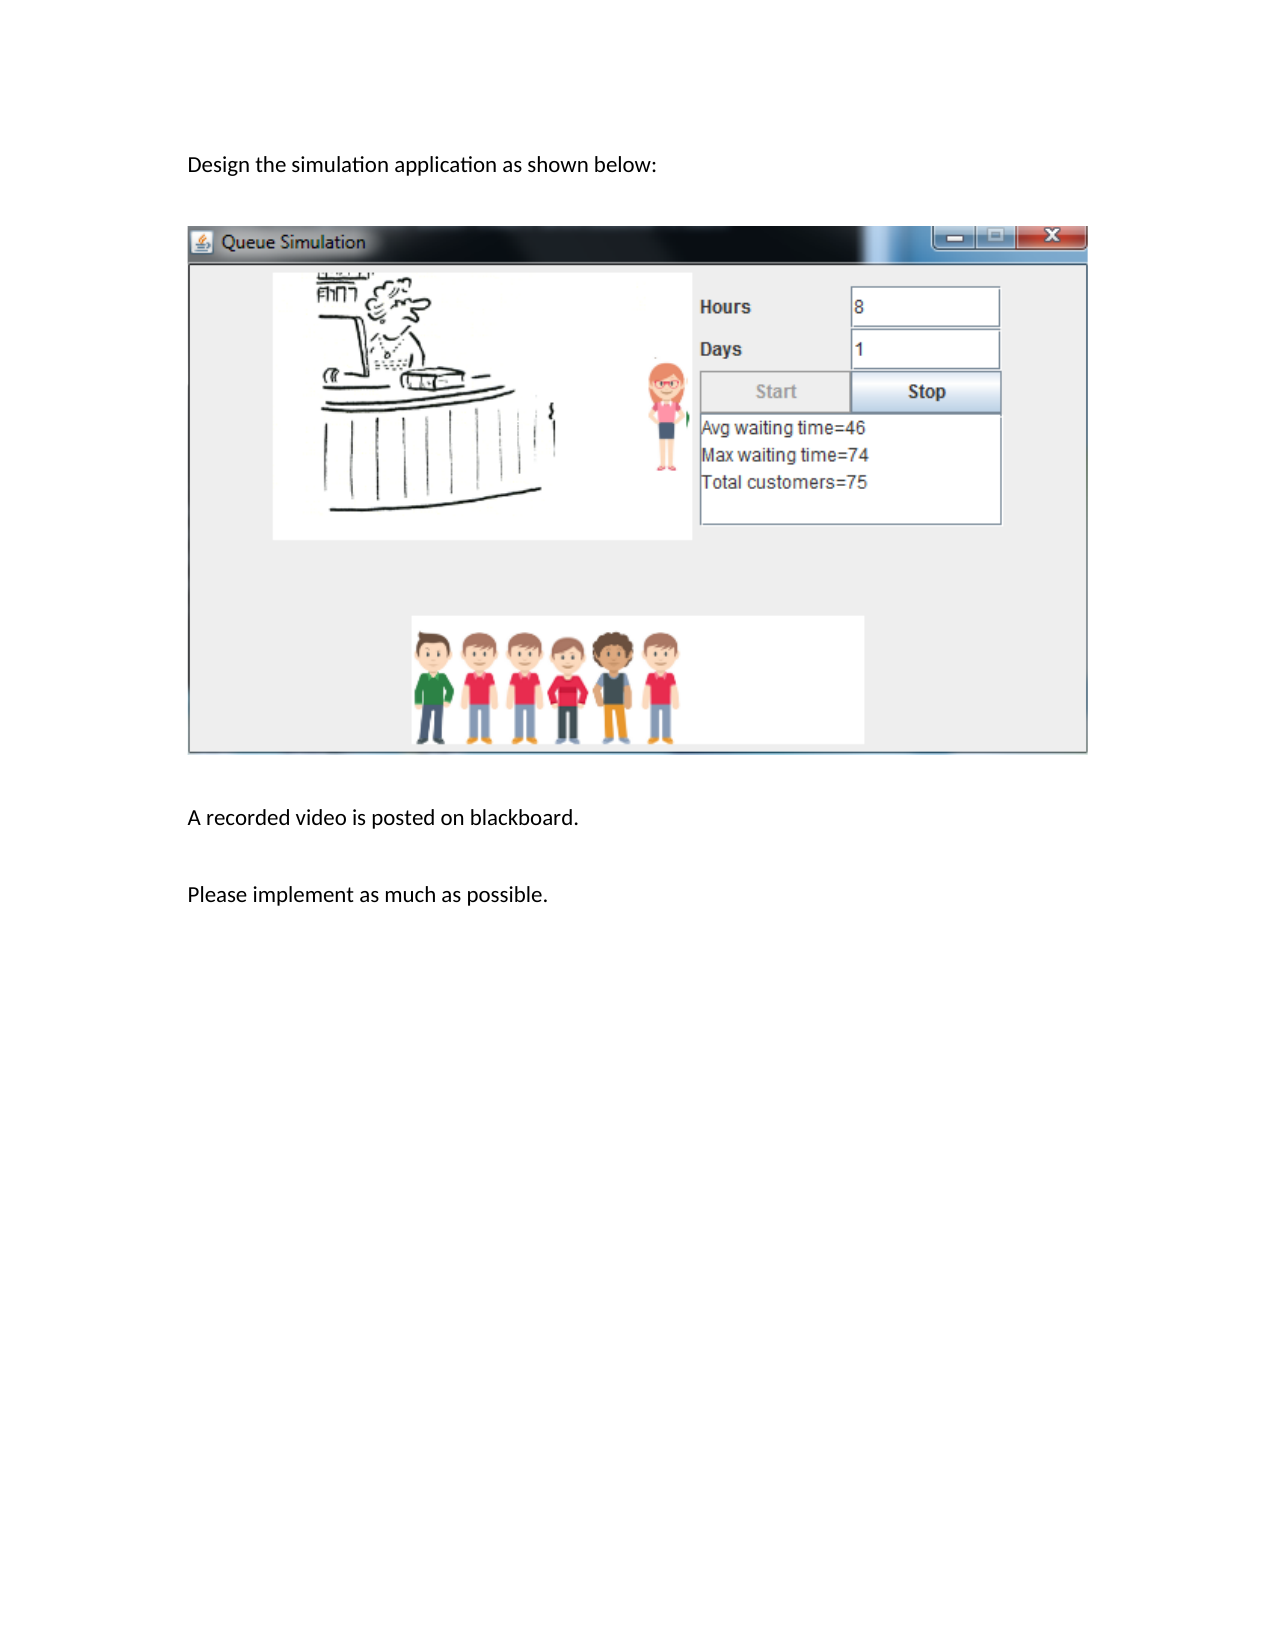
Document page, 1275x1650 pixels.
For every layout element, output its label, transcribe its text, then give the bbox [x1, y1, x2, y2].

text Design the simulation application as shown below: [187, 150, 1087, 178]
text Please implement as much as possible. [187, 880, 1087, 908]
text A recorded video is posted on blackboard. [187, 803, 1087, 831]
picture [187, 226, 1088, 755]
